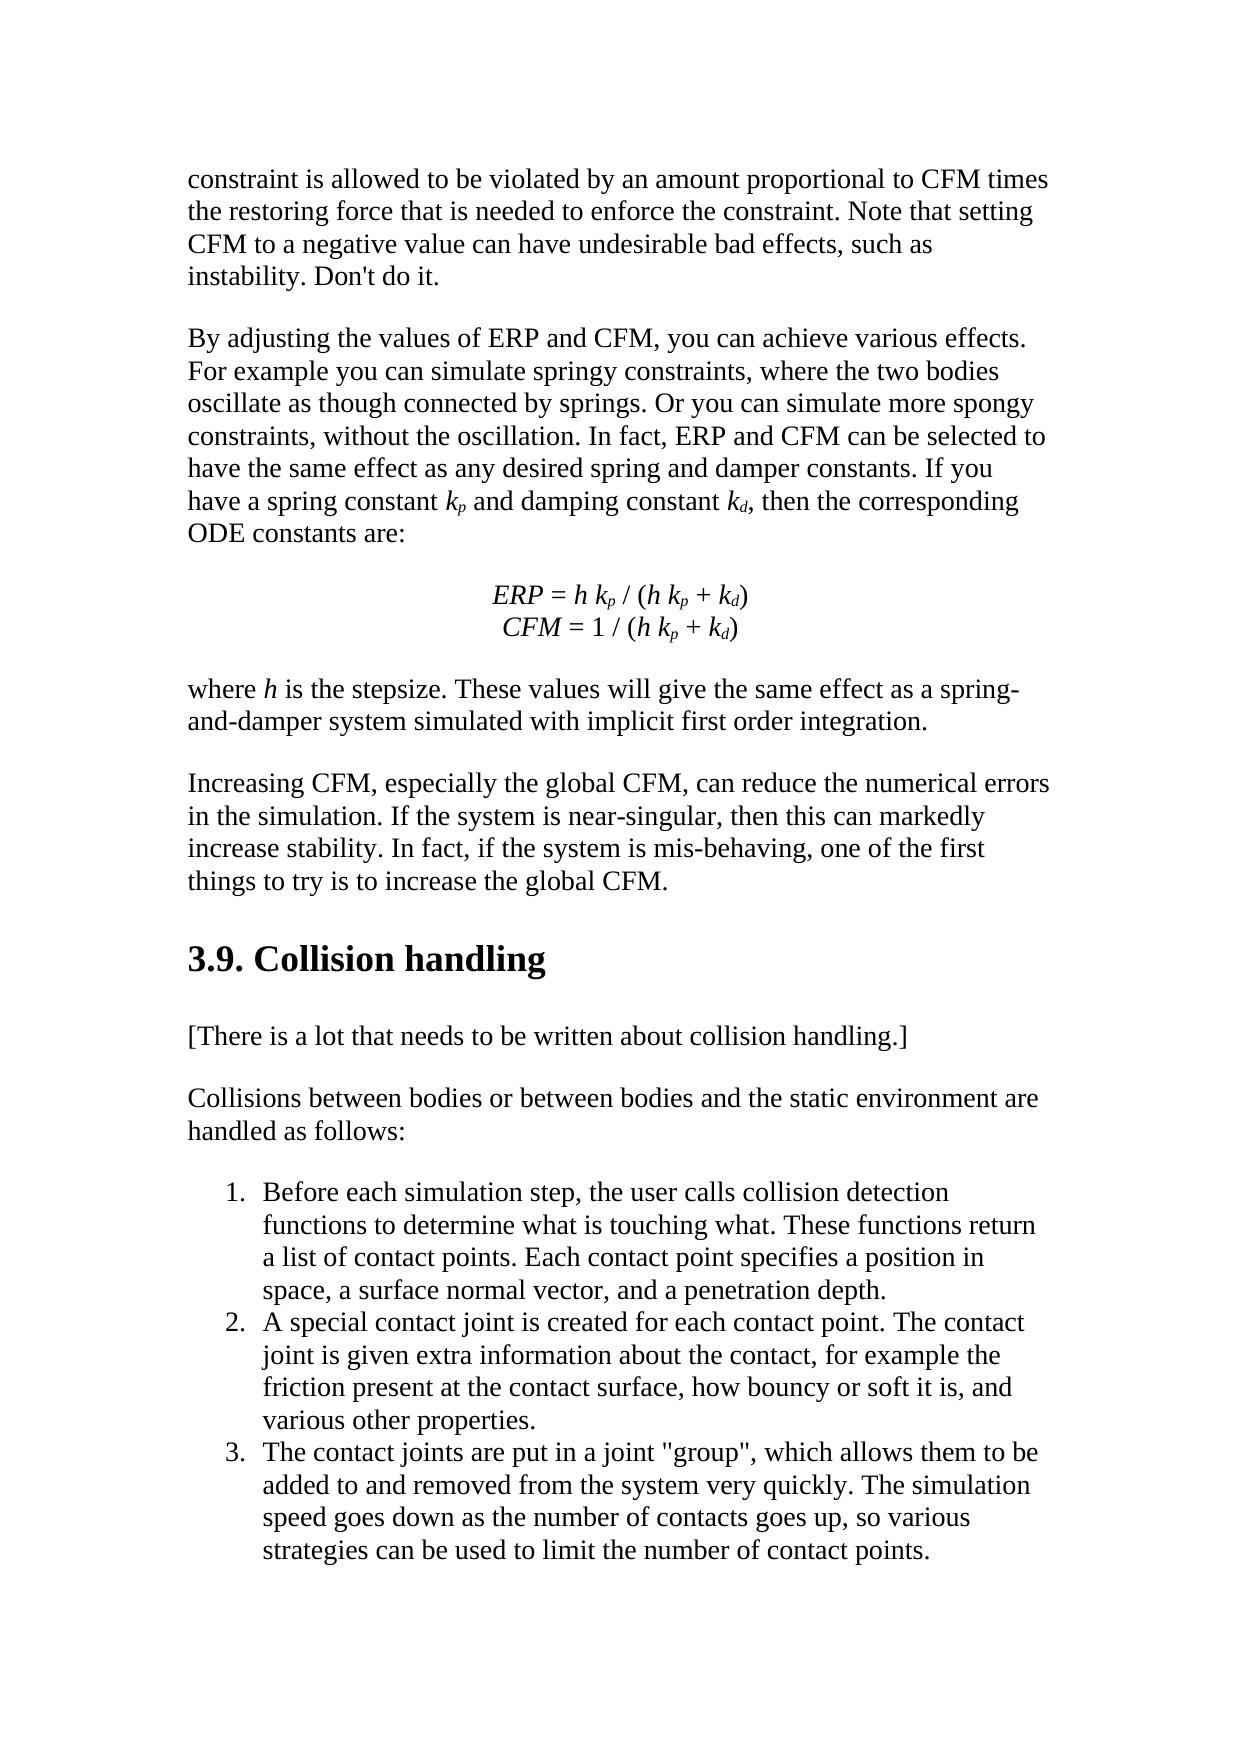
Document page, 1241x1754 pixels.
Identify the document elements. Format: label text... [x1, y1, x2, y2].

list The contact joints are put in a joint "group", which allows them to be added to and removed from the system very quickly. The simulation speed goes down as the number of contacts goes up, so various strategies can be used to limit the number of contact points. [225, 1435, 1053, 1565]
text [There is a lot that needs to be written about collision handling.] [187, 1019, 1053, 1052]
text Increasing CFM, especially the global CFM, can reduce the numerical errors in the simulation. If the system is near-singular, then this can markedly increase stability. In fact, if the system is mis-behaving, one of the first things to try is to increase the global CFM. [187, 766, 1053, 896]
text By adjusting the values of ERP and CFM, you can achieve various effects. For example you can simulate springy constraints, where the two bodies oscillate as though connected by springs. Or you can simulate more spongy constraints, without the oscillation. In fact, ERP and CFM can be selected to have the same effect as any desired spring and damper constants. If you have a spring constant kp and damping constant kd, then the corresponding ODE constants are: [187, 321, 1053, 549]
text Collisions between bodies or between bodies and the static environment are handled as follows: [187, 1081, 1053, 1146]
list A special contact joint is created for each contact point. The contact joint is given extra information about the contact, for example the friction present at the contact surface, how bouncy or soft it is, and various other properties. [225, 1305, 1053, 1435]
text 3.9. Collision handling [187, 925, 1053, 990]
list Before each simulation step, the user calls collision detection functions to determine what is touching what. These functions return a list of contact points. Each contact point specifies a position in space, a surface normal vector, and a penetration depth. [225, 1175, 1053, 1305]
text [187, 162, 1053, 292]
text where h is the stepsize. These values will give the same effect as a spring-and-damper system simulated with implicit first order integration. [187, 672, 1053, 737]
text ERP = h kp / (h kp + kd) [187, 578, 1053, 610]
text CFM = 1 / (h kp + kd) [187, 610, 1053, 643]
